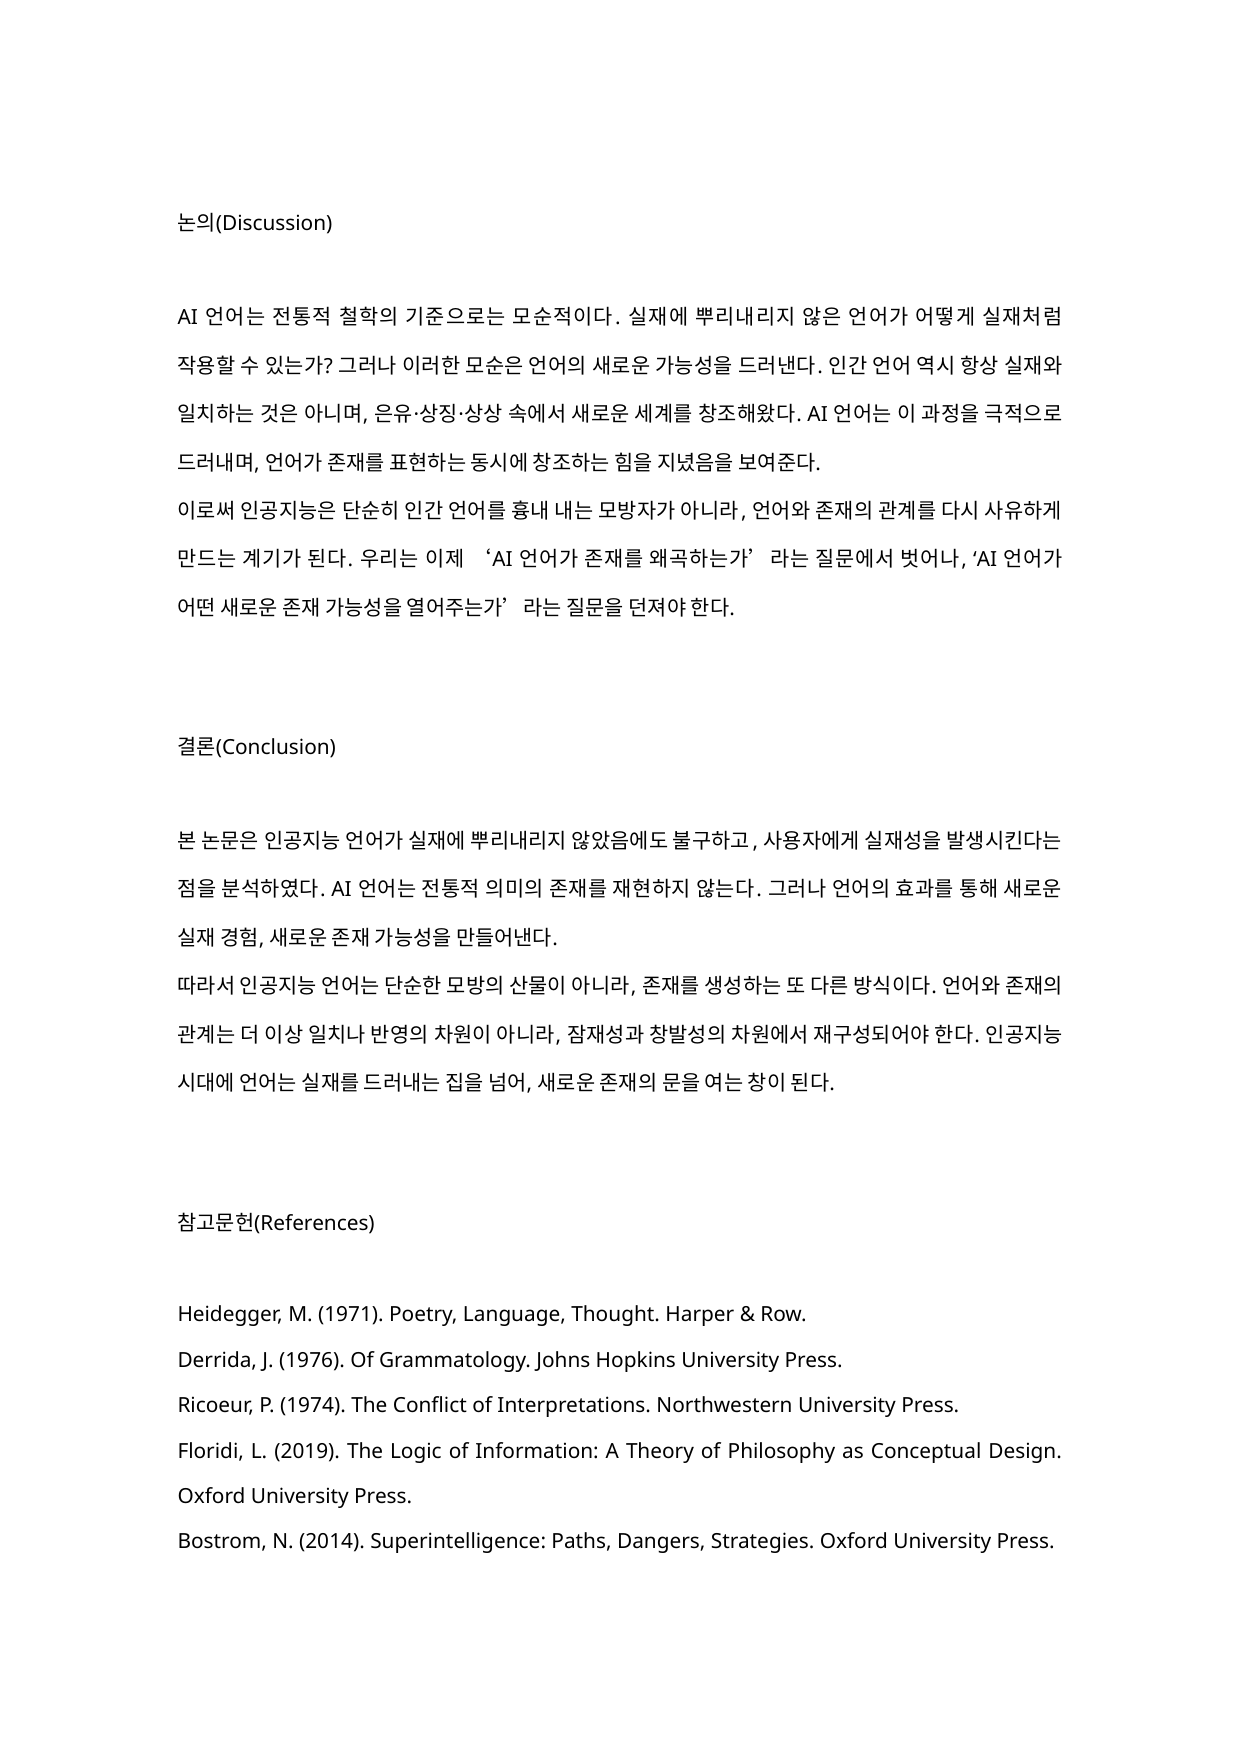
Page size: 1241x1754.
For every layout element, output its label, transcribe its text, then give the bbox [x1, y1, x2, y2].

text 결론(Conclusion) [177, 730, 1063, 761]
text AI 언어는 전통적 철학의 기준으로는 모순적이다. 실재에 뿌리내리지 않은 언어가 어떻게 실재처럼 작용할 수 있는가? 그러나 이러한 모순은 언어의 새로운 가능성을 드러낸다. 인간 언어 역시 항상 실재와 일치하는 것은 아니며, 은유·상징·상상 속에서 새로운 세계를 창조해왔다. AI 언어는 이 과정을 극적으로 드러내며, 언어가 존재를 표현하는 동시에 창조하는 힘을 지녔음을 보여준다. [177, 301, 1063, 476]
text Heidegger, M. (1971). Poetry, Language, Thought. Harper & Row. [177, 1299, 1063, 1328]
text Ricoeur, P. (1974). The Conflict of Interpretations. Northwestern University Press. [177, 1390, 1063, 1419]
text 참고문헌(References) [177, 1206, 1063, 1236]
text 본 논문은 인공지능 언어가 실재에 뿌리내리지 않았음에도 불구하고, 사용자에게 실재성을 발생시킨다는 점을 분석하였다. AI 언어는 전통적 의미의 존재를 재현하지 않는다. 그러나 언어의 효과를 통해 새로운 실재 경험, 새로운 존재 가능성을 만들어낸다. [177, 824, 1063, 951]
text 논의(Discussion) [177, 207, 1063, 237]
text 따라서 인공지능 언어는 단순한 모방의 산물이 아니라, 존재를 생성하는 또 다른 방식이다. 언어와 존재의 관계는 더 이상 일치나 반영의 차원이 아니라, 잠재성과 창발성의 차원에서 재구성되어야 한다. 인공지능 시대에 언어는 실재를 드러내는 집을 넘어, 새로운 존재의 문을 여는 창이 된다. [177, 969, 1063, 1097]
text Derrida, J. (1976). Of Grammatology. Johns Hopkins University Press. [177, 1345, 1063, 1373]
text 이로써 인공지능은 단순히 인간 언어를 흉내 내는 모방자가 아니라, 언어와 존재의 관계를 다시 사유하게 만드는 계기가 된다. 우리는 이제 ‘AI 언어가 존재를 왜곡하는가’라는 질문에서 벗어나, ‘AI 언어가 어떤 새로운 존재 가능성을 열어주는가’라는 질문을 던져야 한다. [177, 494, 1063, 621]
text Bostrom, N. (2014). Superintelligence: Paths, Dangers, Strategies. Oxford University Press. [177, 1527, 1063, 1555]
text Floridi, L. (2019). The Logic of Information: A Theory of Philosophy as Conceptual Design. Oxford University Press. [177, 1436, 1063, 1510]
